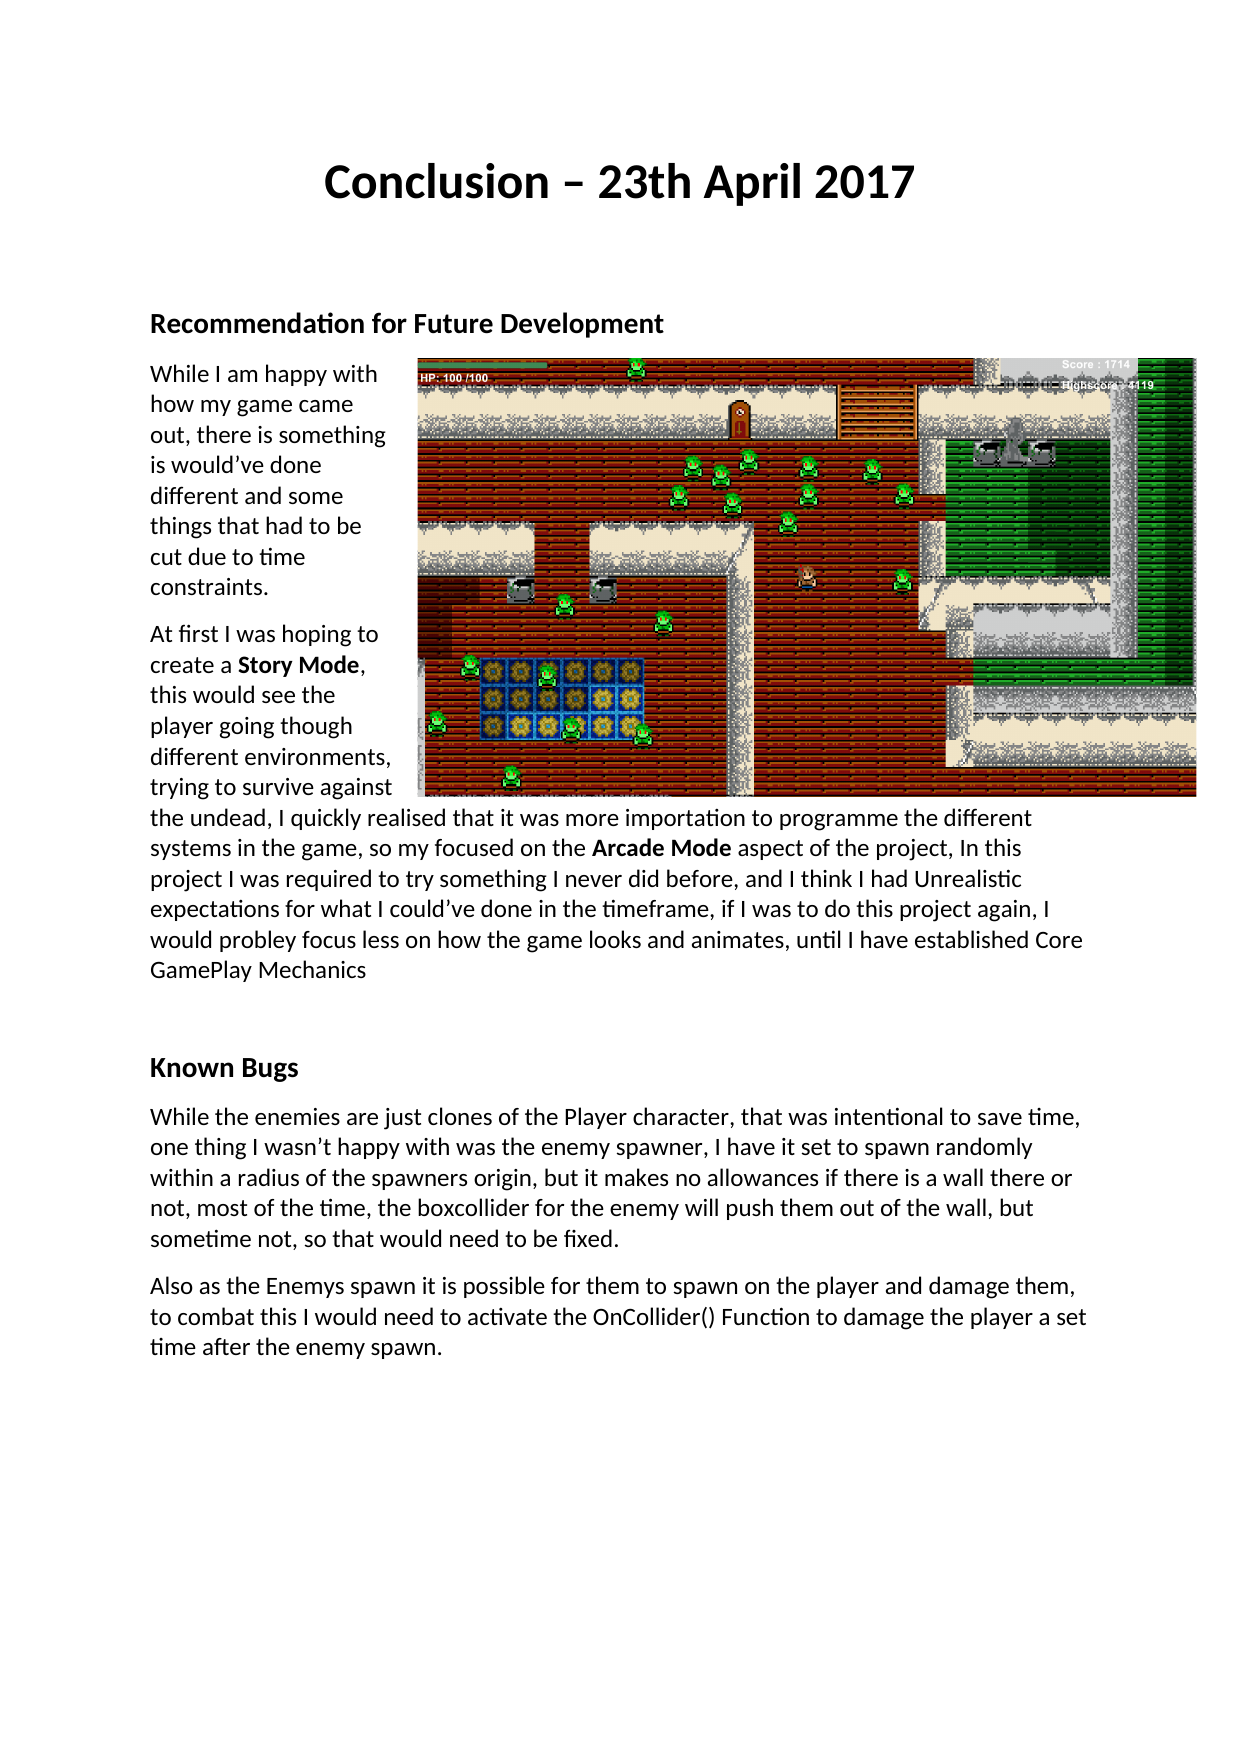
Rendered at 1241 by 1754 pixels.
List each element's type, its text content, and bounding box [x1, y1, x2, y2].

text Recommendation for Future Development [150, 305, 1090, 341]
text Conclusion – 23th April 2017 [150, 150, 1090, 211]
text At first I was hoping to create a Story Mode, this would see the player going though different environments, trying to survive against the undead, I quickly realised that it was more importation to programme the different systems in the game, so my focused on the Arcade Mode aspect of the project, In this project I was required to try something I never did before, and I think I had Unrealistic expectations for what I could’ve done in the timeframe, if I was to do this project again, I would probley focus less on how the game looks and animates, until I have established Core GamePlay Mechanics [150, 618, 1090, 985]
text While I am happy with how my game came out, there is something is would’ve done different and some things that had to be cut due to time constraints. [150, 358, 417, 602]
text Also as the Enemys spawn it is possible for them to spawn on the player and damage them, to combat this I would need to activate the OnCollider() Function to damage the player a set time after the enemy spawn. [150, 1270, 1090, 1362]
picture [417, 358, 1197, 797]
text Known Bugs [150, 1049, 1090, 1084]
text While the enemies are just clones of the Player character, that was intentional to save time, one thing I wasn’t happy with was the enemy spawner, I have it set to spawn randomly within a radius of the spawners origin, but it makes no allowances if there is a wall there or not, most of the time, the boxcollider for the enemy will push them out of the wall, but sometime not, so that would need to be fixed. [150, 1101, 1090, 1253]
